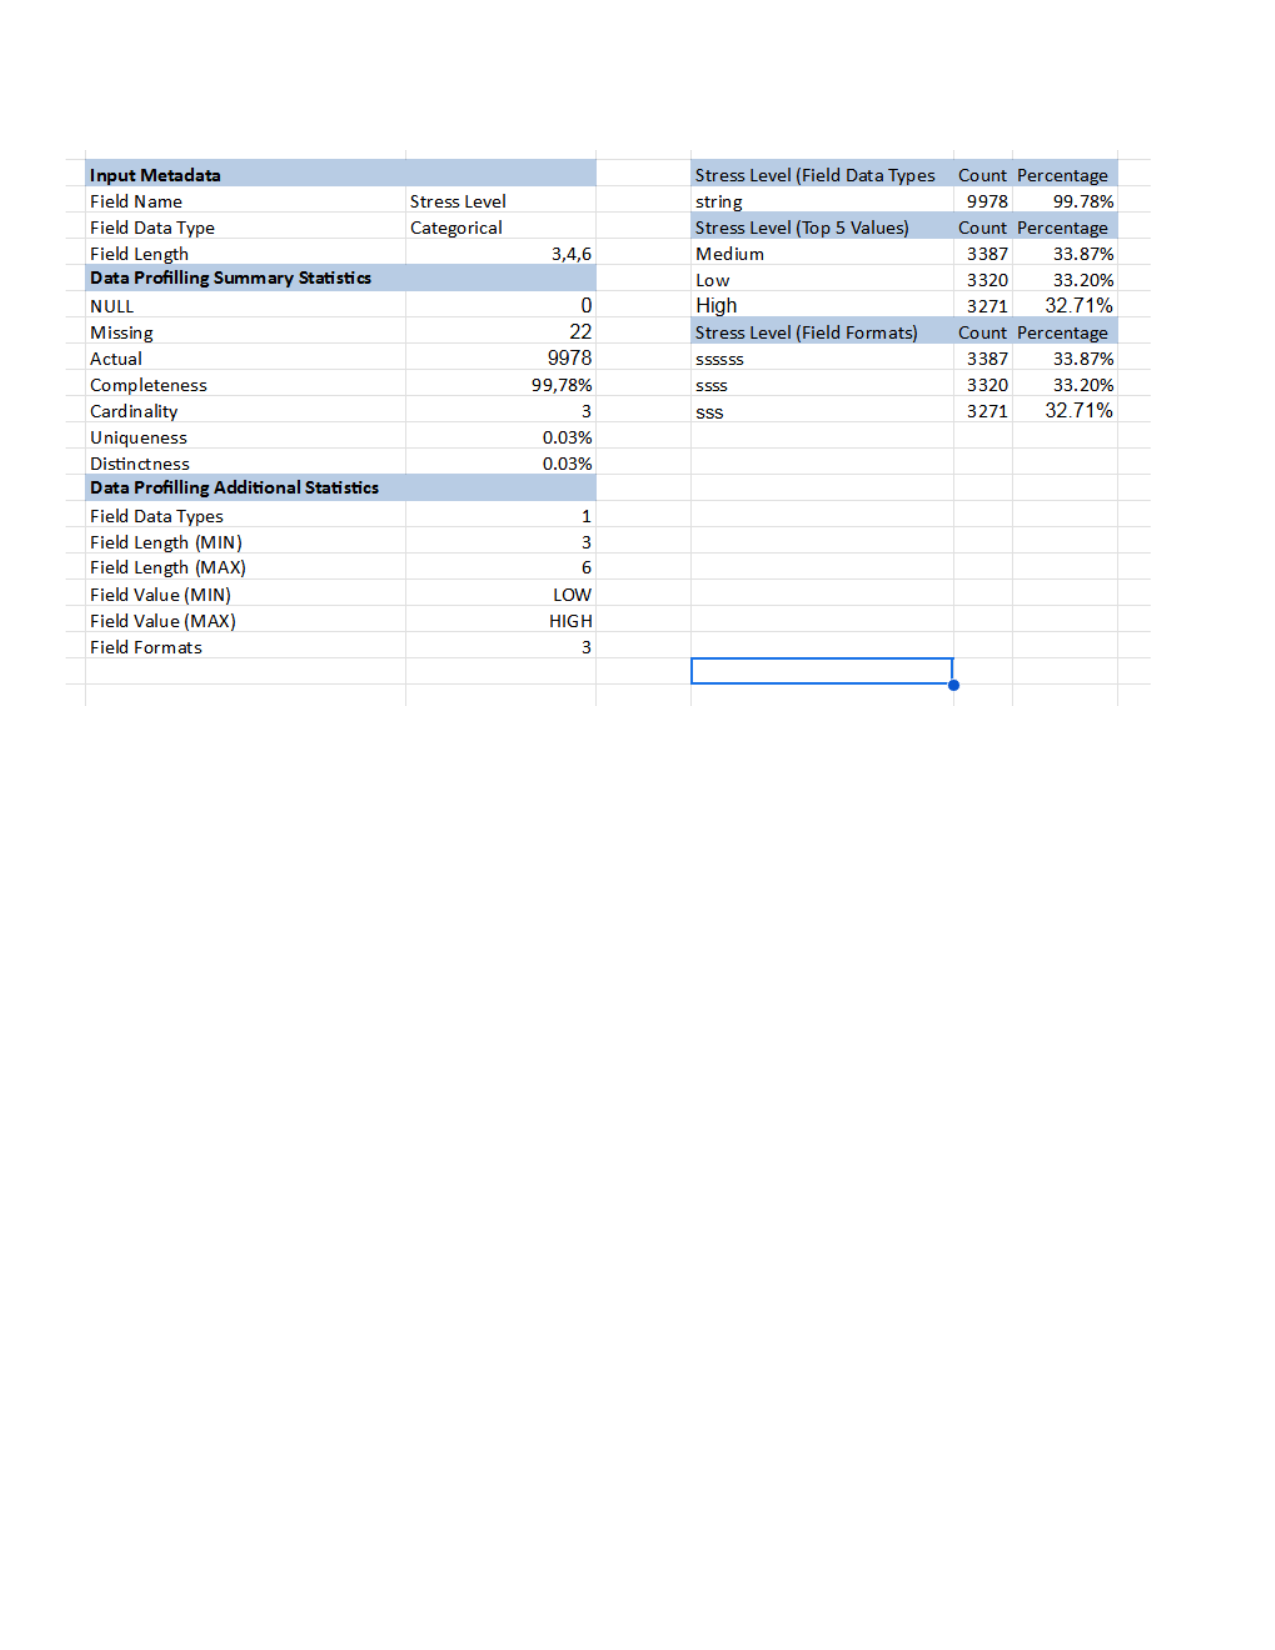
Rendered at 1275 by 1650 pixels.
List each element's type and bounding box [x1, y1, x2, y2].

picture [65, 150, 1151, 706]
